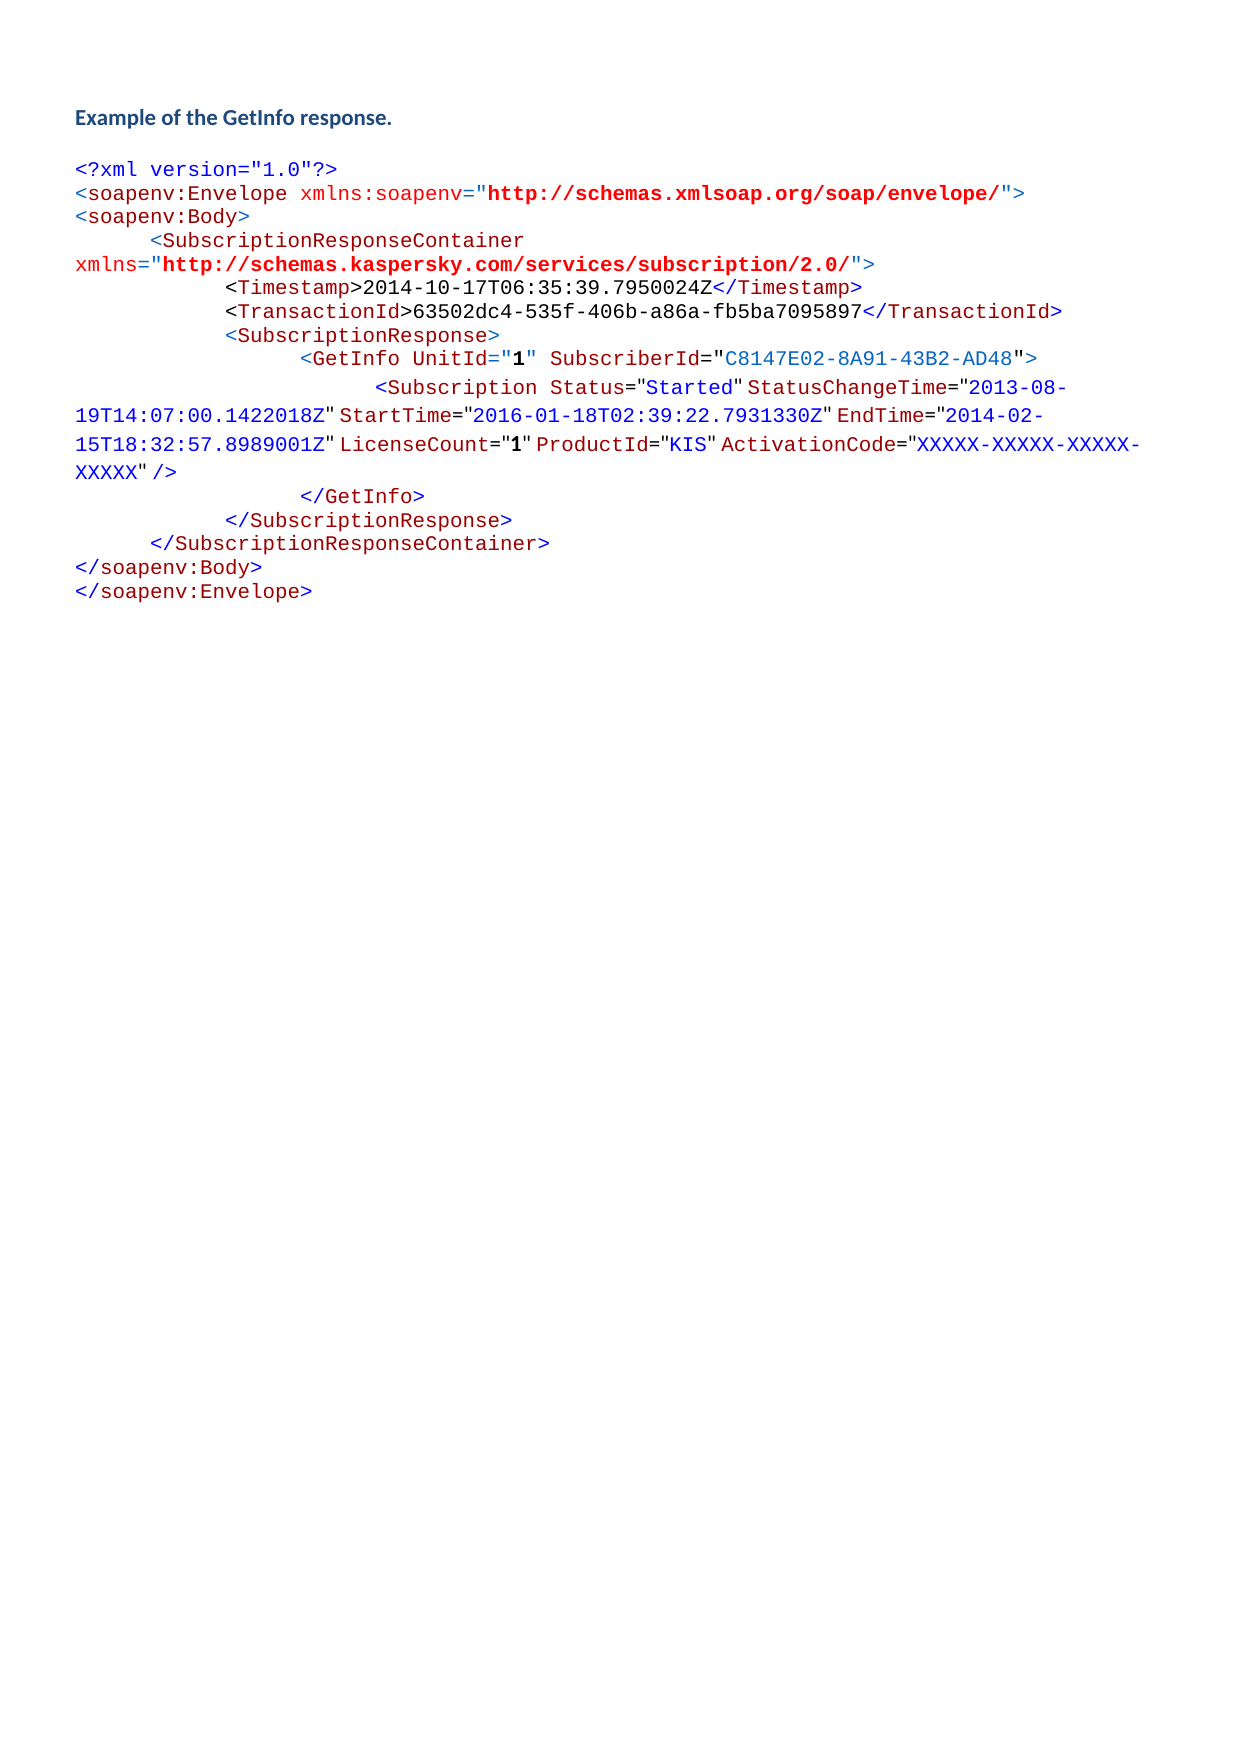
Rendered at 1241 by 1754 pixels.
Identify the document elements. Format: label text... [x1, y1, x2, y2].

text </SubscriptionResponseContainer> [75, 533, 1165, 557]
text <GetInfo UnitId="1" SubscriberId="C8147E02-8A91-43B2-AD48"> [75, 348, 1165, 372]
text </GetInfo> [75, 486, 1165, 510]
text Example of the GetInfo response. [75, 103, 1165, 131]
text </SubscriptionResponse> [75, 510, 1165, 533]
text <soapenv:Envelope xmlns:soapenv="http://schemas.xmlsoap.org/soap/envelope/"> [75, 183, 1165, 206]
text <SubscriptionResponseContainer xmlns="http://schemas.kaspersky.com/services/subscription/2.0/"> [75, 230, 1165, 277]
text </soapenv:Envelope> [75, 581, 1165, 604]
text <SubscriptionResponse> [75, 324, 1165, 348]
text <Timestamp>2014-10-17T06:35:39.7950024Z</Timestamp> [75, 277, 1165, 301]
text <TransactionId>63502dc4-535f-406b-a86a-fb5ba7095897</TransactionId> [75, 301, 1165, 324]
text </soapenv:Body> [75, 557, 1165, 581]
text <soapenv:Body> [75, 206, 1165, 230]
text <Subscription Status="Started" StatusChangeTime="2013-08-19T14:07:00.1422018Z" StartTime="2016-01-18T02:39:22.7931330Z" EndTime="2014-02-15T18:32:57.8989001Z" LicenseCount="1" ProductId="KIS" ActivationCode="XXXXX-XXXXX-XXXXX-XXXXX" /> [75, 372, 1165, 486]
text <?xml version="1.0"?> [75, 159, 1165, 183]
